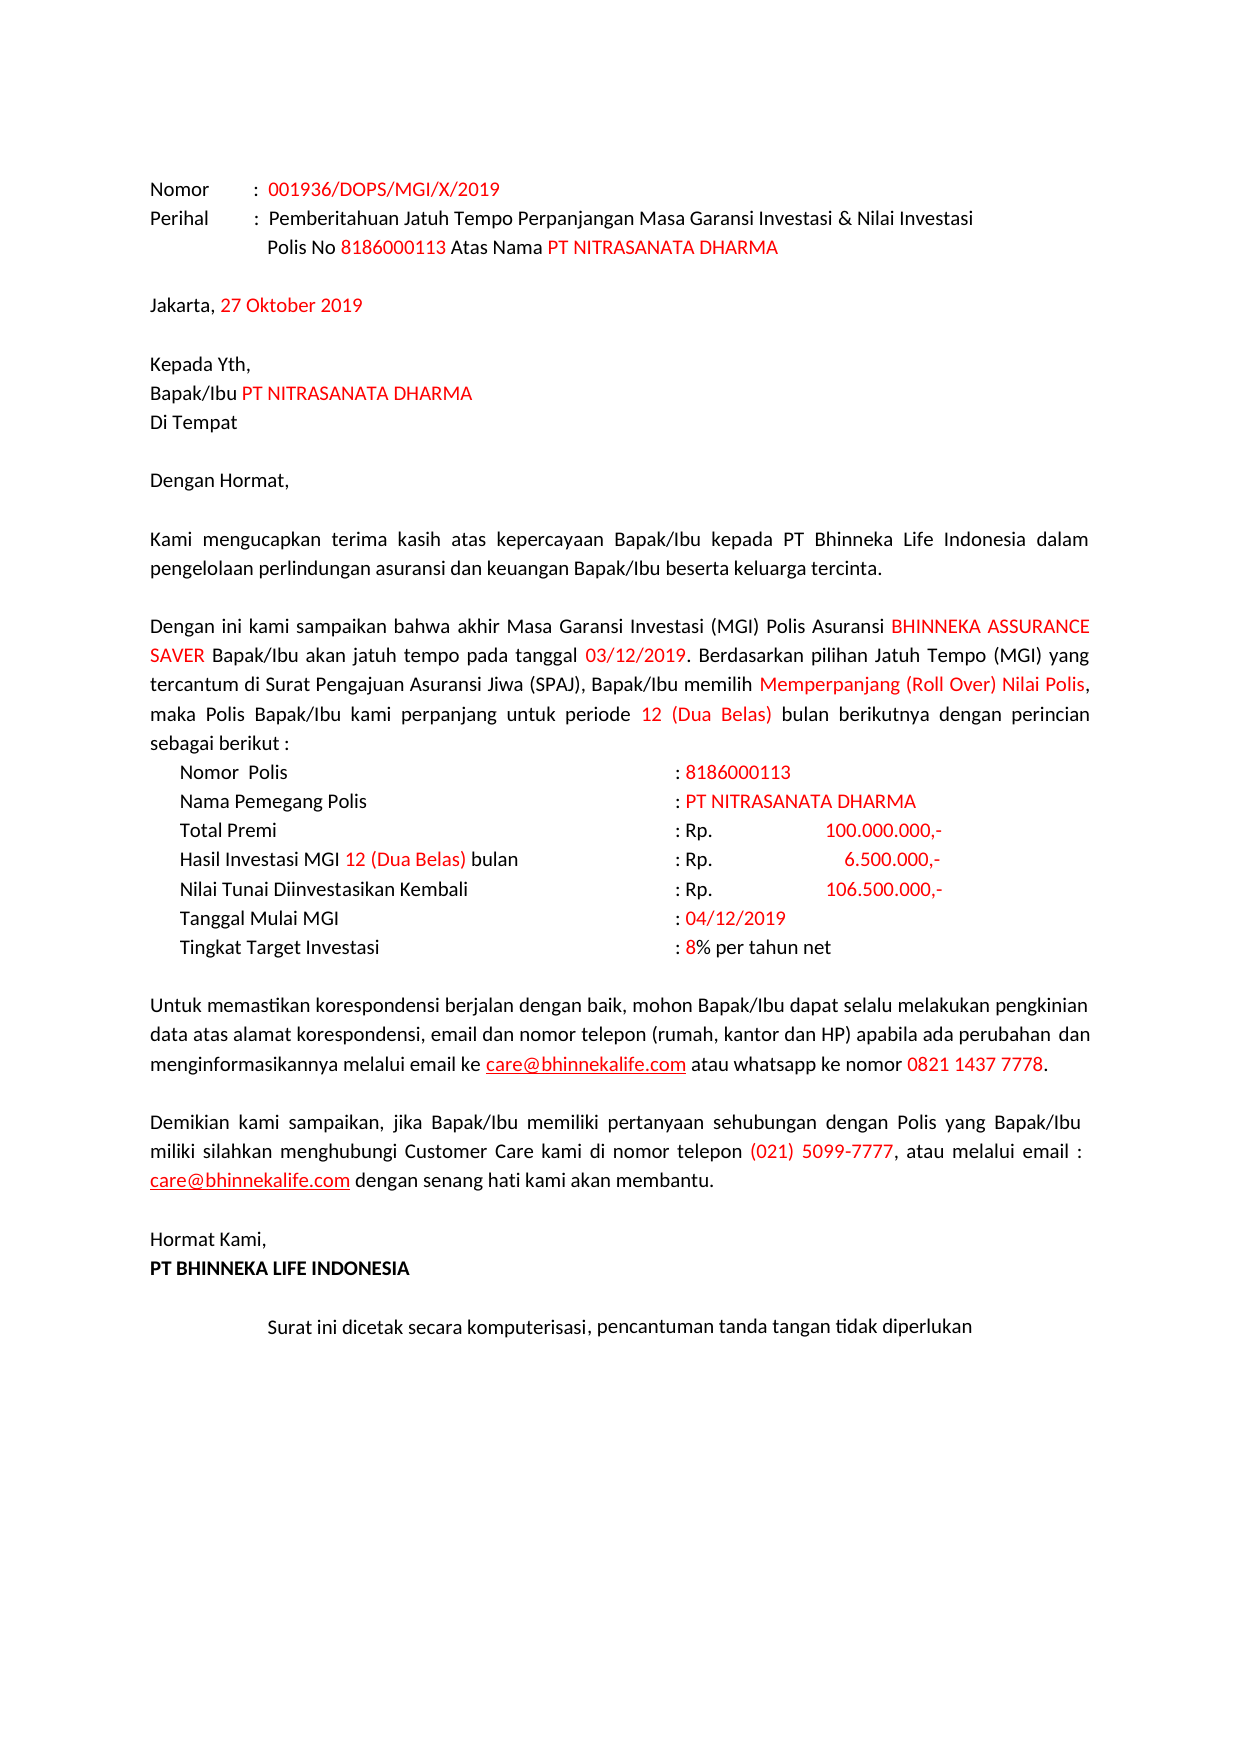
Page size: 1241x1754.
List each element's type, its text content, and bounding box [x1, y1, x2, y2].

text Di Tempat [150, 409, 1090, 434]
text Dengan Hormat, [150, 467, 1090, 493]
text Hasil Investasi MGI 12 (Dua Belas) bulan : Rp. 6.500.000,- [179, 847, 1090, 872]
text PT BHINNEKA LIFE INDONESIA [150, 1255, 1090, 1280]
text Dengan ini kami sampaikan bahwa akhir Masa Garansi Investasi (MGI) Polis Asuransi BHINNEKA ASSURANCE SAVER Bapak/Ibu akan jatuh tempo pada tanggal 03/12/2019. Berdasarkan pilihan Jatuh Tempo (MGI) yang tercantum di Surat Pengajuan Asuransi Jiwa (SPAJ), Bapak/Ibu memilih Memperpanjang (Roll Over) Nilai Polis, maka Polis Bapak/Ibu kami perpanjang untuk periode 12 (Dua Belas) bulan berikutnya dengan perincian sebagai berikut : [150, 613, 1090, 755]
text Perihal : Pemberitahuan Jatuh Tempo Perpanjangan Masa Garansi Investasi & Nilai Investasi [150, 205, 1090, 230]
text Total Premi : Rp. 100.000.000,- [179, 817, 1090, 843]
text Untuk memastikan korespondensi berjalan dengan baik, mohon Bapak/Ibu dapat selalu melakukan pengkinian data atas alamat korespondensi, email dan nomor telepon (rumah, kantor dan HP) apabila ada perubahan dan menginformasikannya melalui email ke care@bhinnekalife.com atau whatsapp ke nomor 0821 1437 7778. [150, 992, 1090, 1076]
text Demikian kami sampaikan, jika Bapak/Ibu memiliki pertanyaan sehubungan dengan Polis yang Bapak/Ibu miliki silahkan menghubungi Customer Care kami di nomor telepon (021) 5099-7777, atau melalui email : care@bhinnekalife.com dengan senang hati kami akan membantu. [150, 1109, 1082, 1193]
text Tingkat Target Investasi : 8% per tahun net [179, 934, 1090, 959]
text Hormat Kami, [150, 1226, 1090, 1251]
text Nomor Polis : 8186000113 [179, 759, 1090, 784]
text Kami mengucapkan terima kasih atas kepercayaan Bapak/Ibu kepada PT Bhinneka Life Indonesia dalam pengelolaan perlindungan asuransi dan keuangan Bapak/Ibu beserta keluarga tercinta. [150, 526, 1090, 580]
text Bapak/Ibu PT NITRASANATA DHARMA [150, 380, 1090, 405]
text Surat ini dicetak secara komputerisasi, pencantuman tanda tangan tidak diperlukan [150, 1313, 1090, 1340]
text Nomor : 001936/DOPS/MGI/X/2019 [150, 176, 1090, 201]
text Tanggal Mulai MGI : 04/12/2019 [179, 905, 1090, 930]
text Polis No 8186000113 Atas Nama PT NITRASANATA DHARMA [150, 234, 1090, 259]
text Nilai Tunai Diinvestasikan Kembali : Rp. 106.500.000,- [179, 876, 1090, 901]
text Kepada Yth, [150, 351, 1090, 376]
text Nama Pemegang Polis : PT NITRASANATA DHARMA [179, 788, 1090, 814]
text Jakarta, 27 Oktober 2019 [150, 292, 1090, 318]
